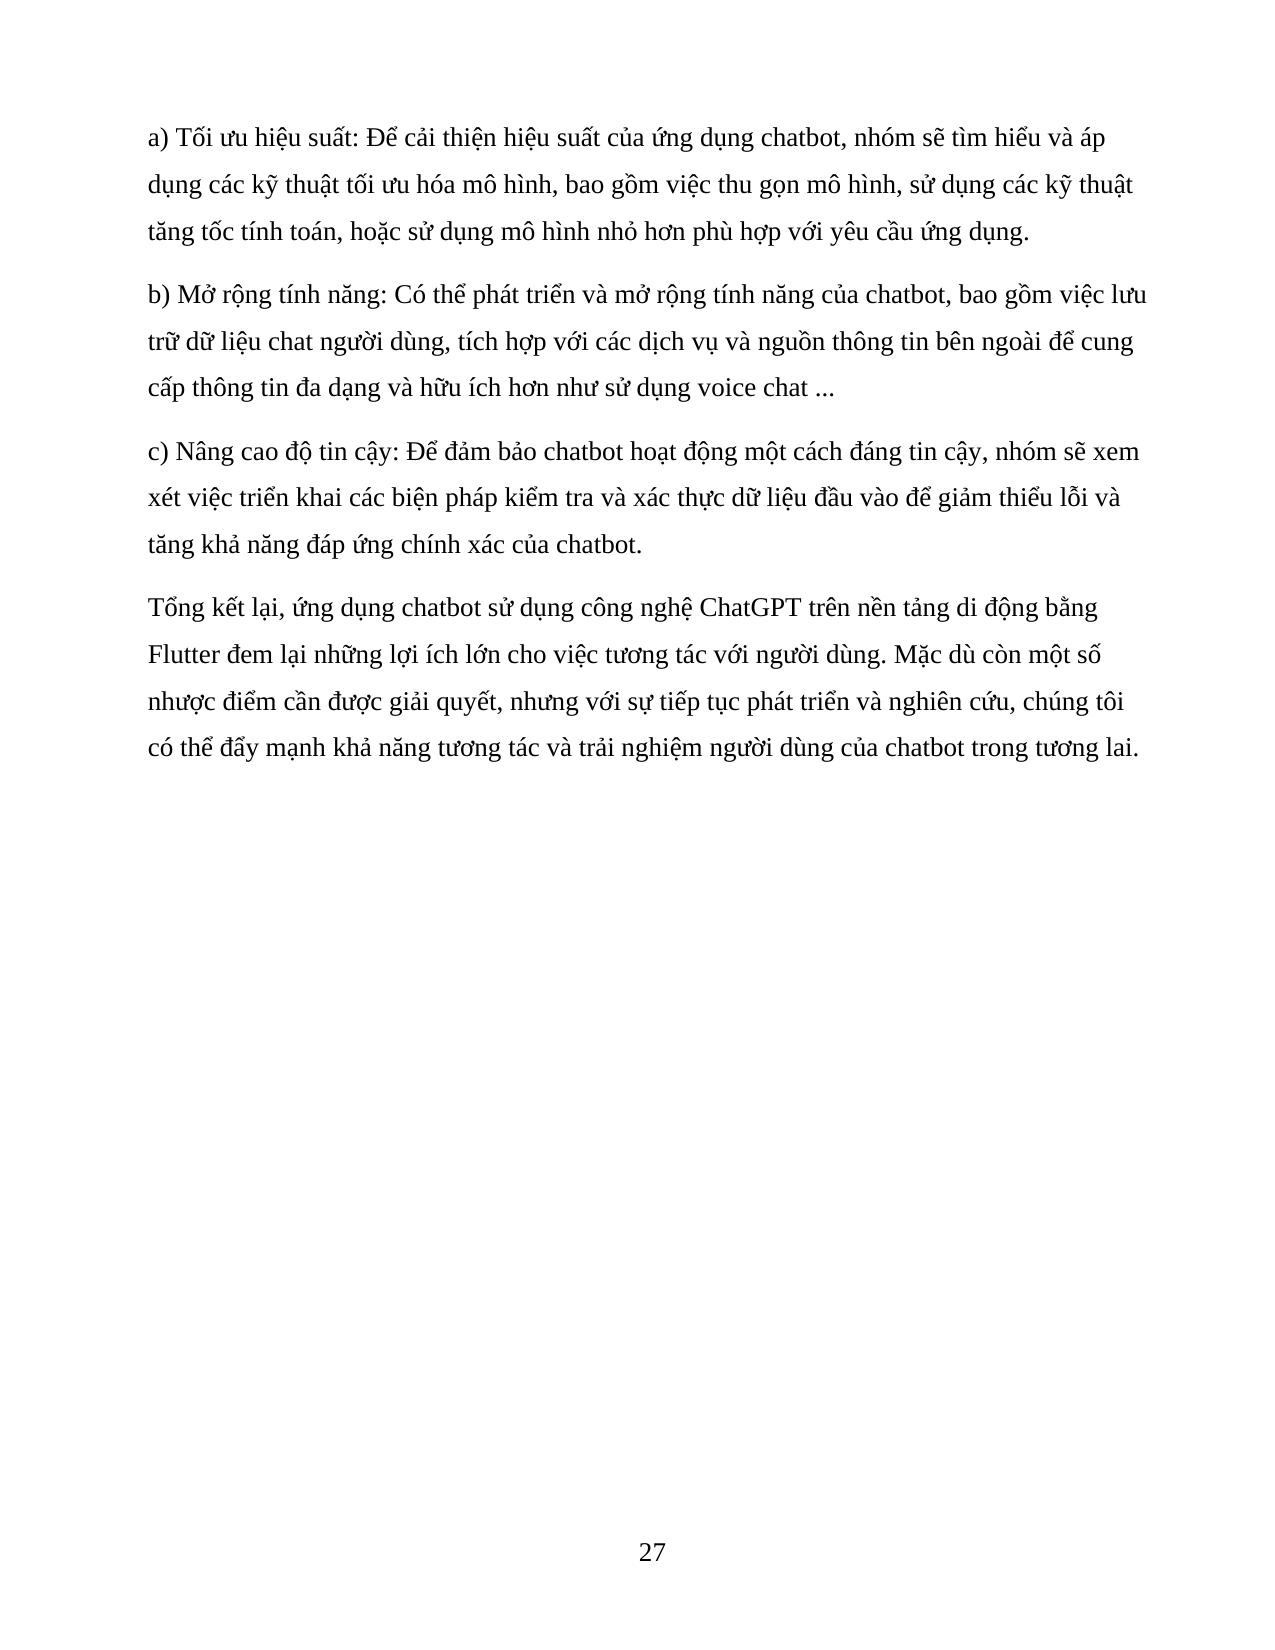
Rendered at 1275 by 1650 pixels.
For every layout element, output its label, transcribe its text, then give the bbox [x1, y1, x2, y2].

text Tổng kết lại, ứng dụng chatbot sử dụng công nghệ ChatGPT trên nền tảng di động bằng Flutter đem lại những lợi ích lớn cho việc tương tác với người dùng. Mặc dù còn một số nhược điểm cần được giải quyết, nhưng với sự tiếp tục phát triển và nghiên cứu, chúng tôi có thể đẩy mạnh khả năng tương tác và trải nghiệm người dùng của chatbot trong tương lai. [148, 591, 1157, 762]
text b) Mở rộng tính năng: Có thể phát triển và mở rộng tính năng của chatbot, bao gồm việc lưu trữ dữ liệu chat người dùng, tích hợp với các dịch vụ và nguồn thông tin bên ngoài để cung cấp thông tin đa dạng và hữu ích hơn như sử dụng voice chat ... [148, 278, 1157, 402]
text a) Tối ưu hiệu suất: Để cải thiện hiệu suất của ứng dụng chatbot, nhóm sẽ tìm hiểu và áp dụng các kỹ thuật tối ưu hóa mô hình, bao gồm việc thu gọn mô hình, sử dụng các kỹ thuật tăng tốc tính toán, hoặc sử dụng mô hình nhỏ hơn phù hợp với yêu cầu ứng dụng. [148, 121, 1157, 246]
text c) Nâng cao độ tin cậy: Để đảm bảo chatbot hoạt động một cách đáng tin cậy, nhóm sẽ xem xét việc triển khai các biện pháp kiểm tra và xác thực dữ liệu đầu vào để giảm thiểu lỗi và tăng khả năng đáp ứng chính xác của chatbot. [148, 435, 1157, 559]
